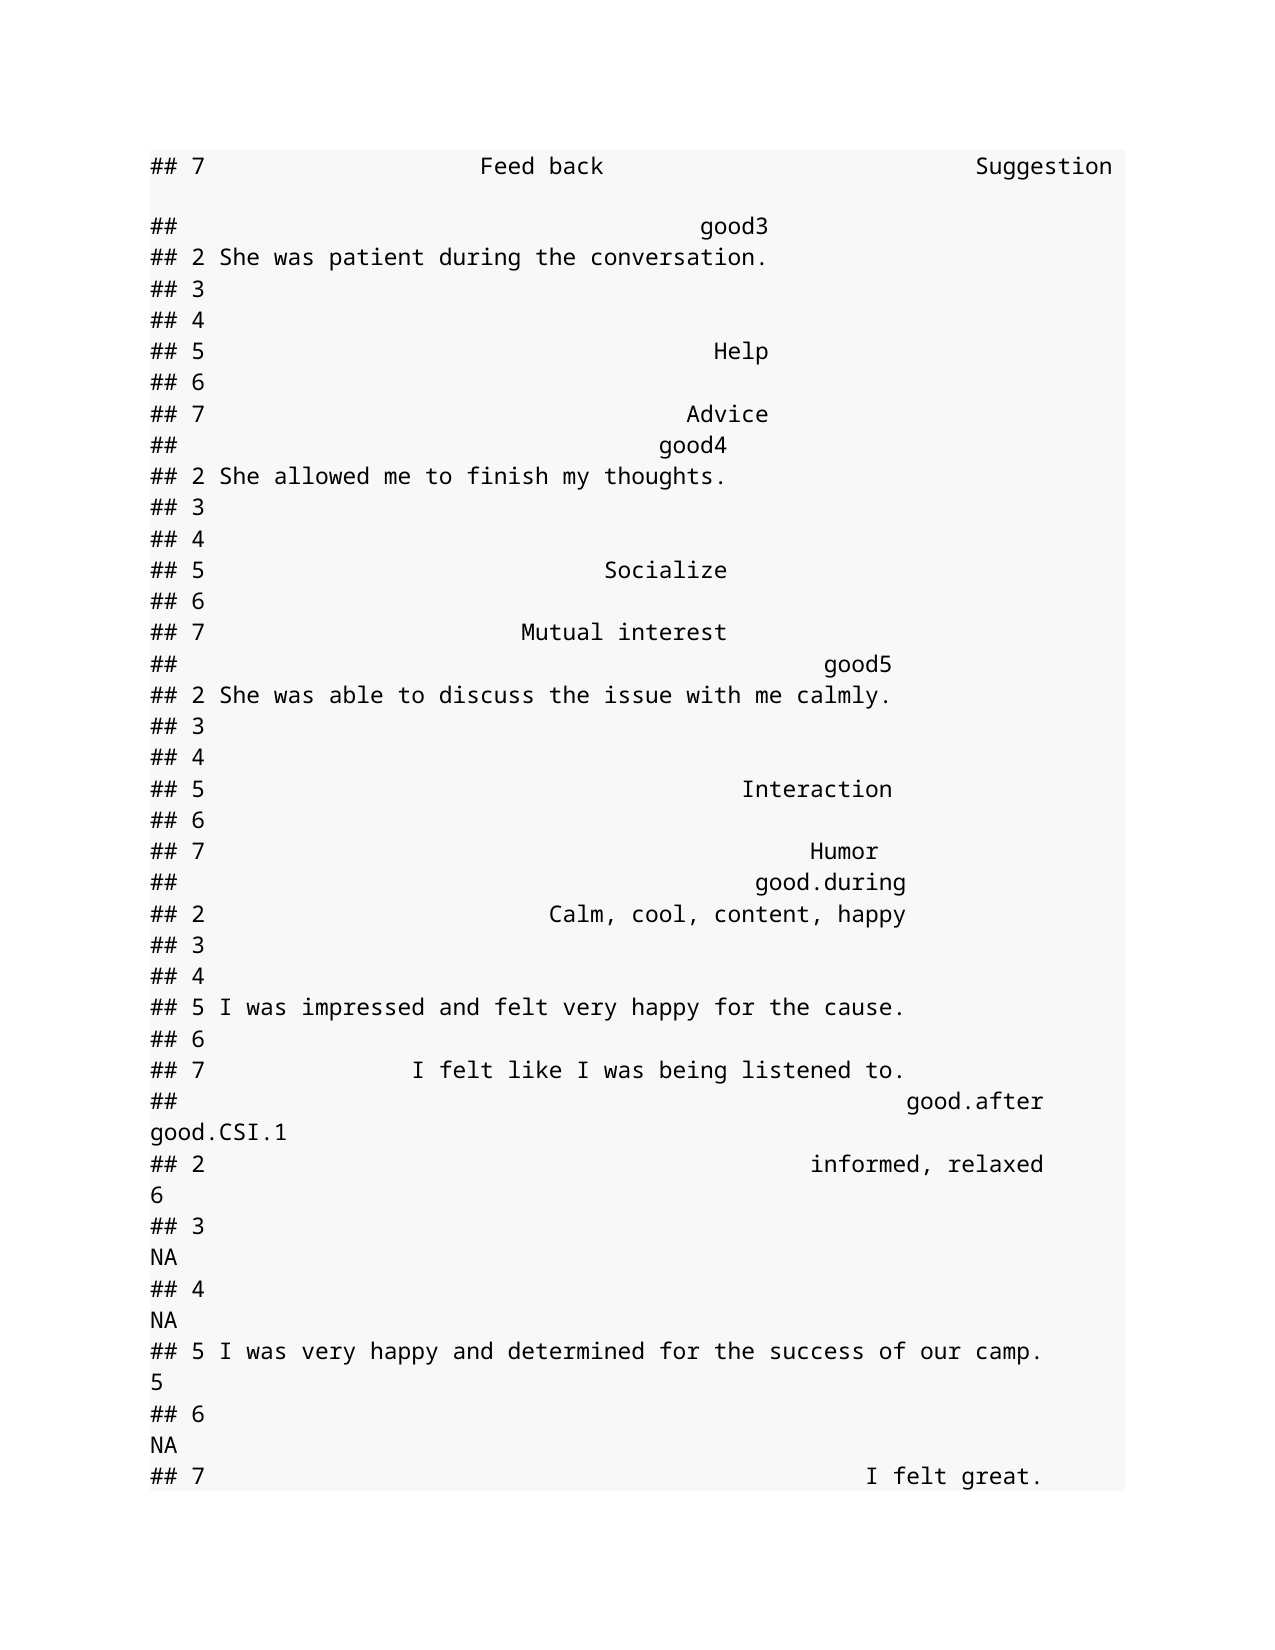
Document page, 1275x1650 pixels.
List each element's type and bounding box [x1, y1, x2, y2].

text [150, 150, 1125, 1491]
